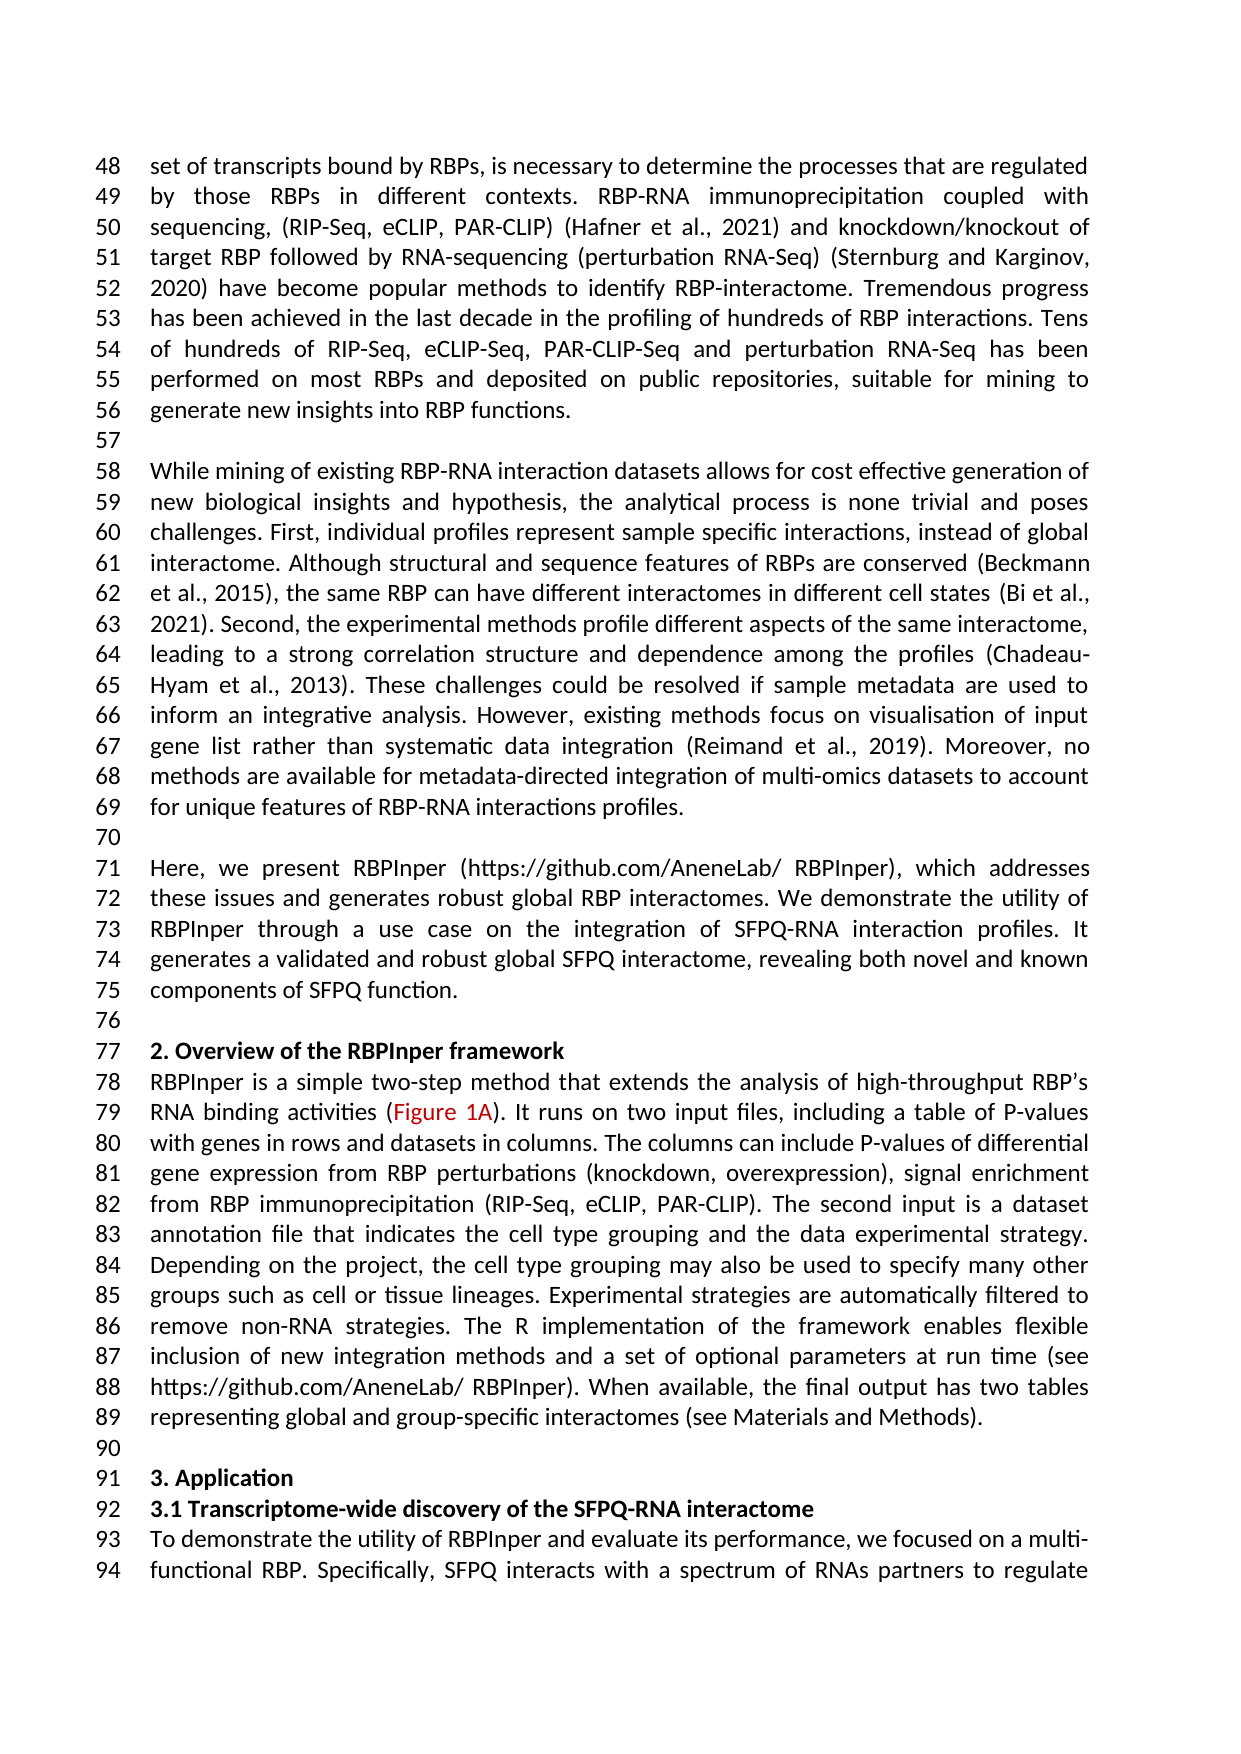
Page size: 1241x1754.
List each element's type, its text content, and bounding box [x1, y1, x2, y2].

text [150, 150, 1090, 425]
text RBPInper is a simple two-step method that extends the analysis of high-throughput RBP’s RNA binding activities (Figure 1A). It runs on two input files, including a table of P-values with genes in rows and datasets in columns. The columns can include P-values of differential gene expression from RBP perturbations (knockdown, overexpression), signal enrichment from RBP immunoprecipitation (RIP-Seq, eCLIP, PAR-CLIP). The second input is a dataset annotation file that indicates the cell type grouping and the data experimental strategy. Depending on the project, the cell type grouping may also be used to specify many other groups such as cell or tissue lineages. Experimental strategies are automatically filtered to remove non-RNA strategies. The R implementation of the framework enables flexible inclusion of new integration methods and a set of optional parameters at run time (see https://github.com/AneneLab/ RBPInper). When available, the final output has two tables representing global and group-specific interactomes (see Materials and Methods). [150, 1066, 1090, 1432]
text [150, 1523, 1090, 1584]
text Here, we present RBPInper (https://github.com/AneneLab/ RBPInper), which addresses these issues and generates robust global RBP interactomes. We demonstrate the utility of RBPInper through a use case on the integration of SFPQ-RNA interaction profiles. It generates a validated and robust global SFPQ interactome, revealing both novel and known components of SFPQ function. [150, 852, 1090, 1004]
text While mining of existing RBP-RNA interaction datasets allows for cost effective generation of new biological insights and hypothesis, the analytical process is none trivial and poses challenges. First, individual profiles represent sample specific interactions, instead of global interactome. Although structural and sequence features of RBPs are conserved (Beckmann et al., 2015), the same RBP can have different interactomes in different cell states (Bi et al., 2021). Second, the experimental methods profile different aspects of the same interactome, leading to a strong correlation structure and dependence among the profiles (Chadeau‐Hyam et al., 2013). These challenges could be resolved if sample metadata are used to inform an integrative analysis. However, existing methods focus on visualisation of input gene list rather than systematic data integration (Reimand et al., 2019). Moreover, no methods are available for metadata-directed integration of multi-omics datasets to account for unique features of RBP-RNA interactions profiles. [150, 455, 1090, 821]
text 3.1 Transcriptome-wide discovery of the SFPQ-RNA interactome [150, 1493, 1090, 1523]
text 2. Overview of the RBPInper framework [150, 1035, 1090, 1066]
text 3. Application [150, 1462, 1090, 1493]
